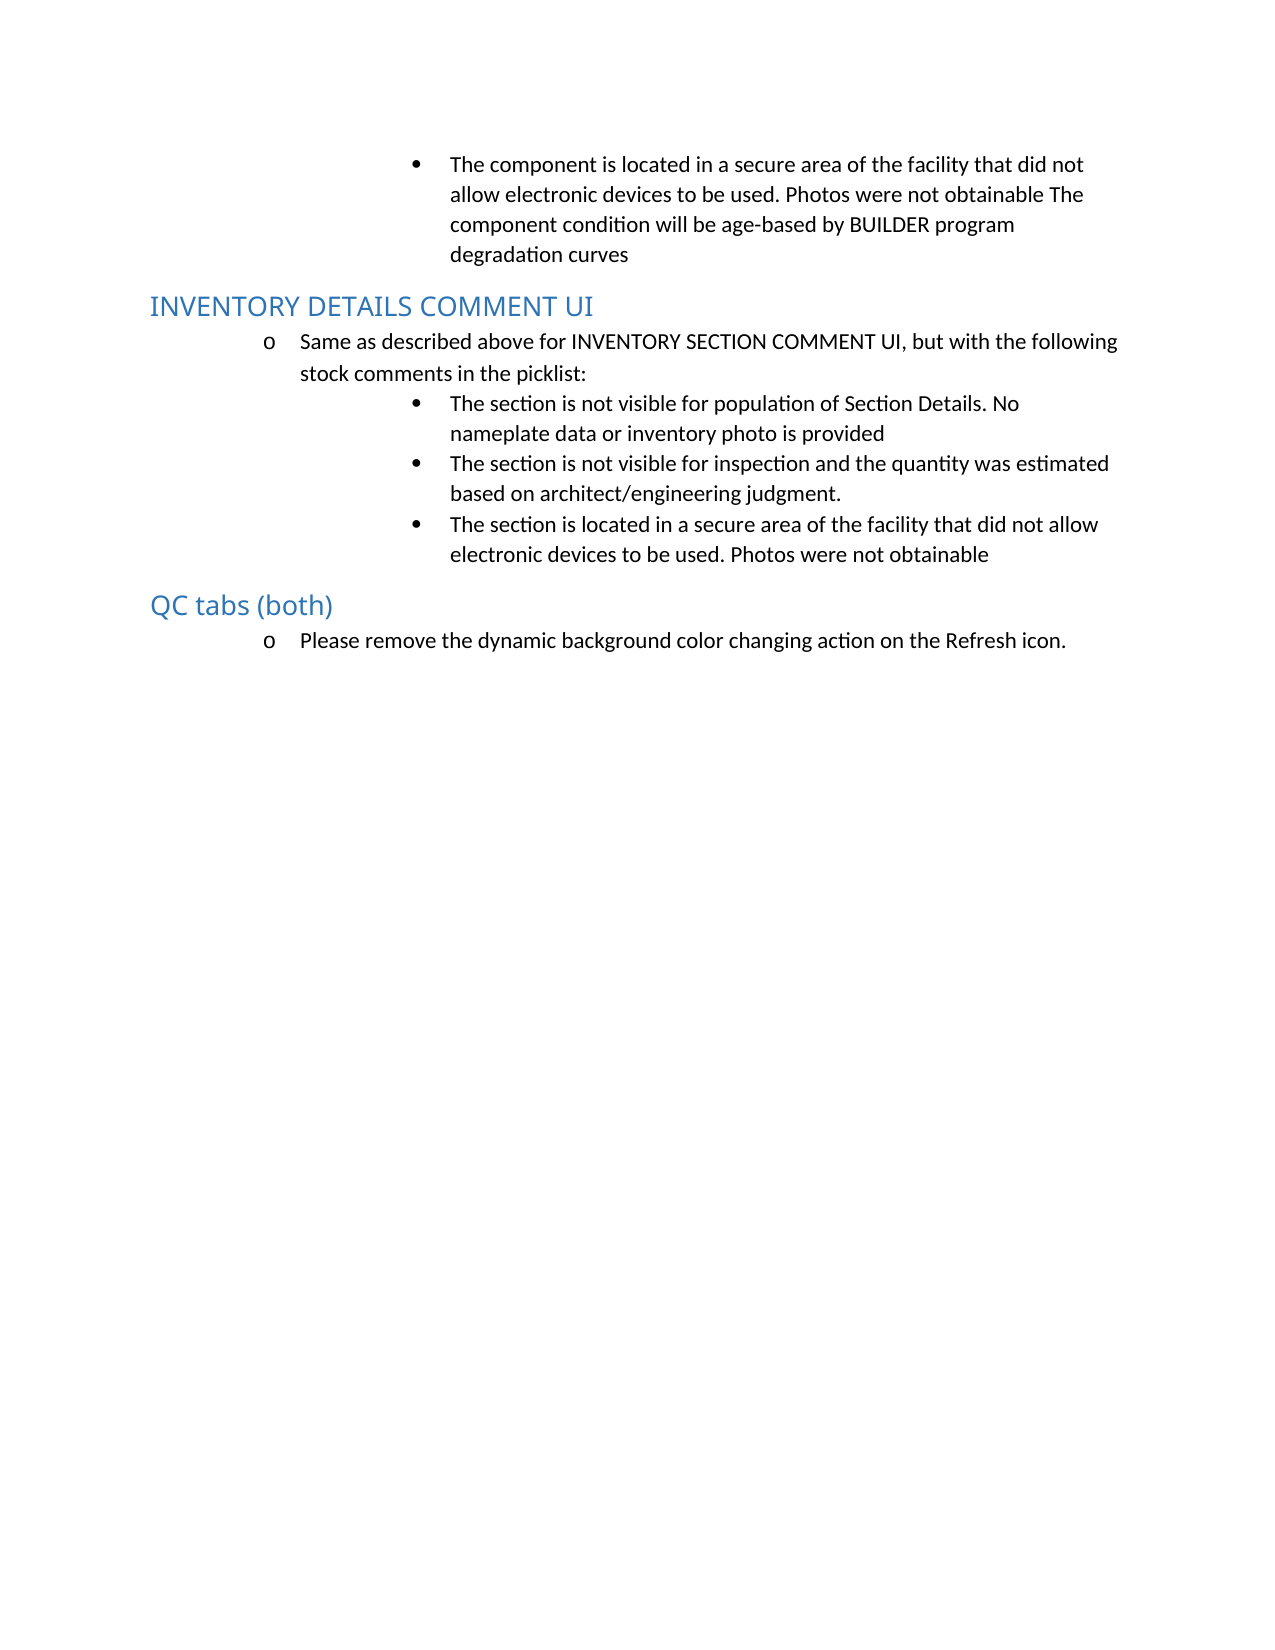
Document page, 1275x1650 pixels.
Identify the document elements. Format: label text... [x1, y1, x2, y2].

list Please remove the dynamic background color changing action on the Refresh icon. [262, 627, 1125, 656]
subtitle INVENTORY DETAILS COMMENT UI [150, 287, 1125, 324]
list The section is not visible for inspection and the quantity was estimated based on architect/engineering judgment. [412, 449, 1125, 507]
list Same as described above for INVENTORY SECTION COMMENT UI, but with the following stock comments in the picklist: [262, 327, 1125, 387]
list The section is not visible for population of Section Details. No nameplate data or inventory photo is provided [412, 389, 1125, 447]
list The component is located in a secure area of the facility that did not allow electronic devices to be used. Photos were not obtainable The component condition will be age-based by BUILDER program degradation curves [412, 150, 1125, 269]
list The section is located in a secure area of the facility that did not allow electronic devices to be used. Photos were not obtainable [412, 510, 1125, 568]
subtitle QC tabs (both) [150, 587, 1125, 624]
